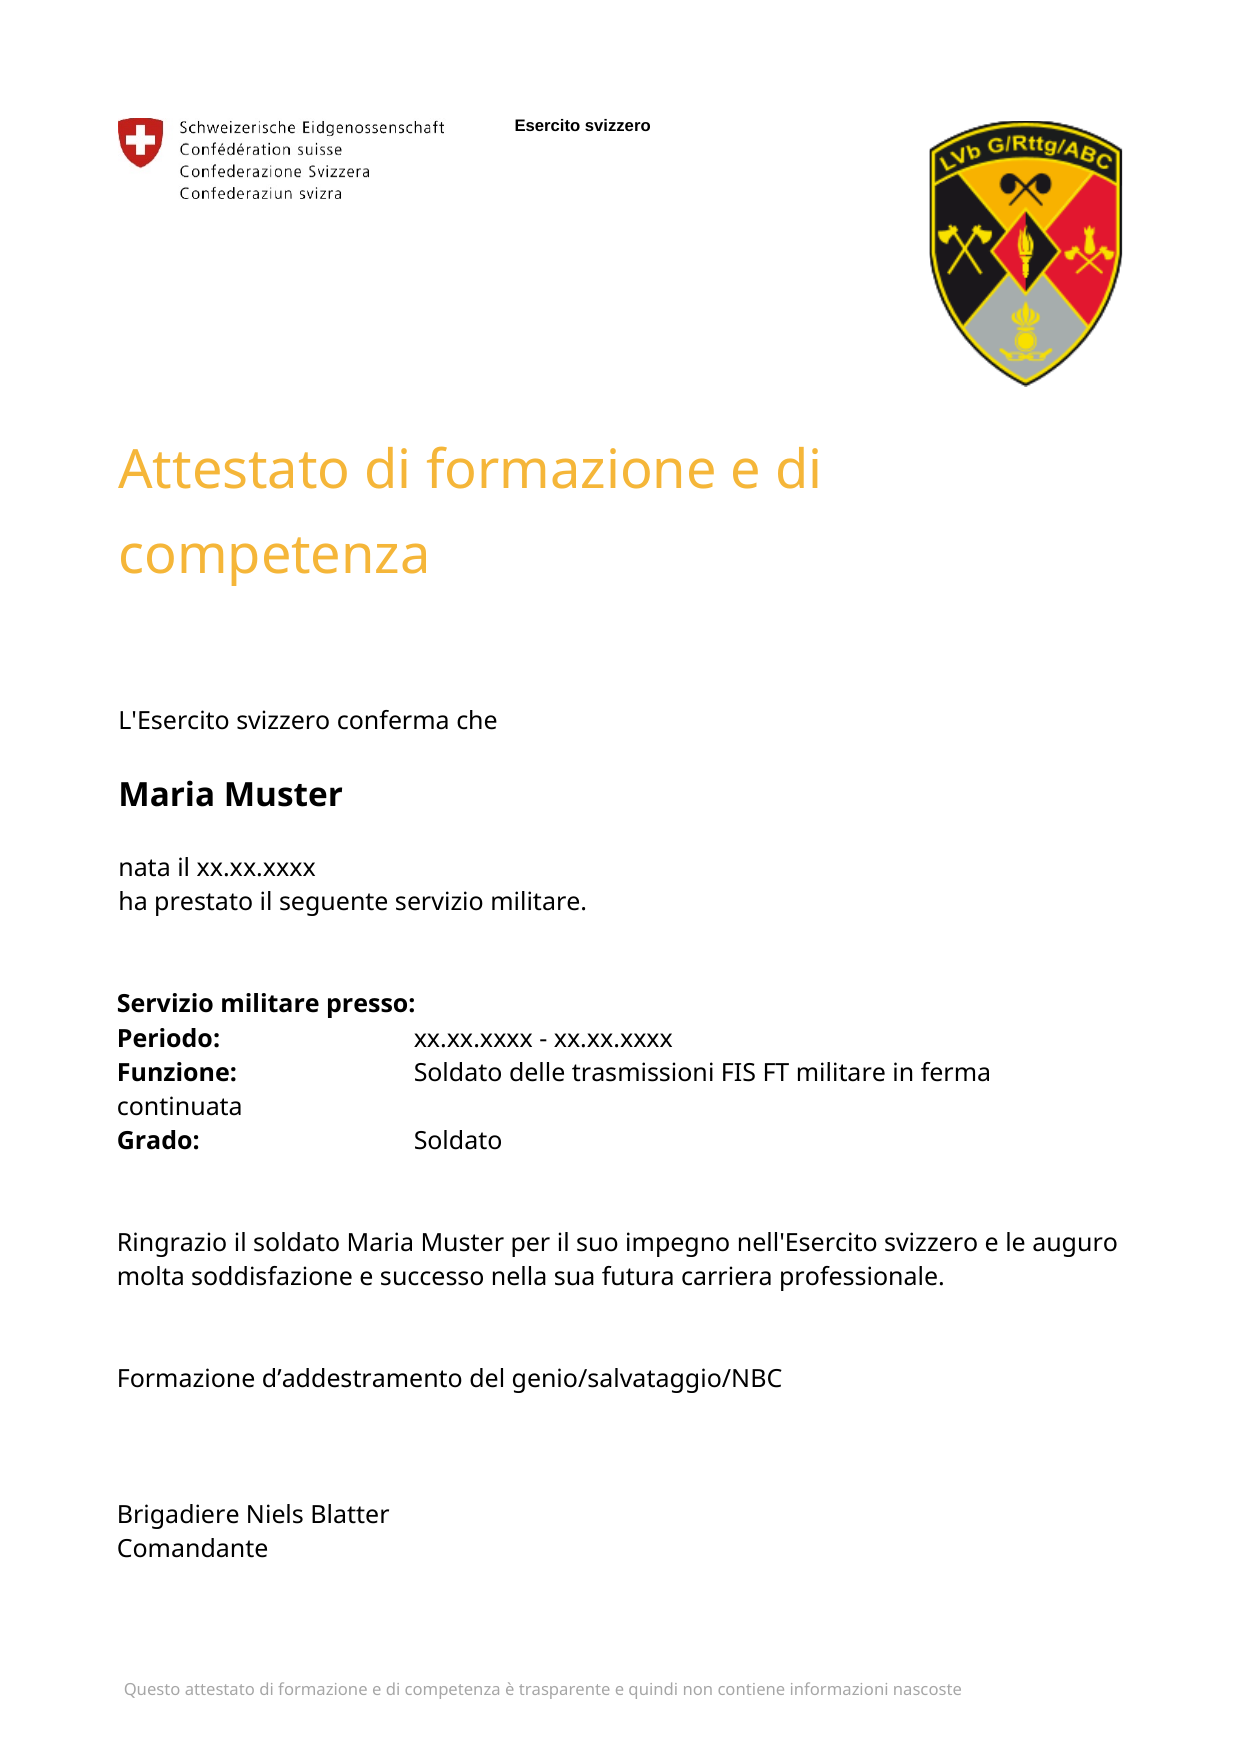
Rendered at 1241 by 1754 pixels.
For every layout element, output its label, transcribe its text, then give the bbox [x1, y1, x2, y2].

text Ringrazio il soldato Maria Muster per il suo impegno nell'Esercito svizzero e le auguro molta soddisfazione e successo nella sua futura carriera professionale. [117, 1191, 1122, 1293]
text Comandante [117, 1531, 1122, 1565]
text Formazione d’addestramento del genio/salvataggio/NBC [117, 1361, 1122, 1395]
text Maria Muster [118, 770, 1122, 816]
text Brigadiere Niels Blatter [117, 1497, 1122, 1531]
text L'Esercito svizzero conferma che [118, 702, 1122, 736]
text Periodo: xx.xx.xxxx - xx.xx.xxxx [117, 1020, 1122, 1054]
text nata il xx.xx.xxxx [118, 850, 1122, 884]
text Grado: Soldato [117, 1122, 1122, 1156]
picture [929, 121, 1123, 387]
text Servizio militare presso: [117, 986, 1122, 1020]
text Attestato di formazione e di competenza [118, 431, 1122, 589]
text ha prestato il seguente servizio militare. [118, 884, 1122, 918]
picture [118, 118, 462, 199]
text Funzione: Soldato delle trasmissioni FIS FT militare in ferma continuata [117, 1054, 1122, 1122]
